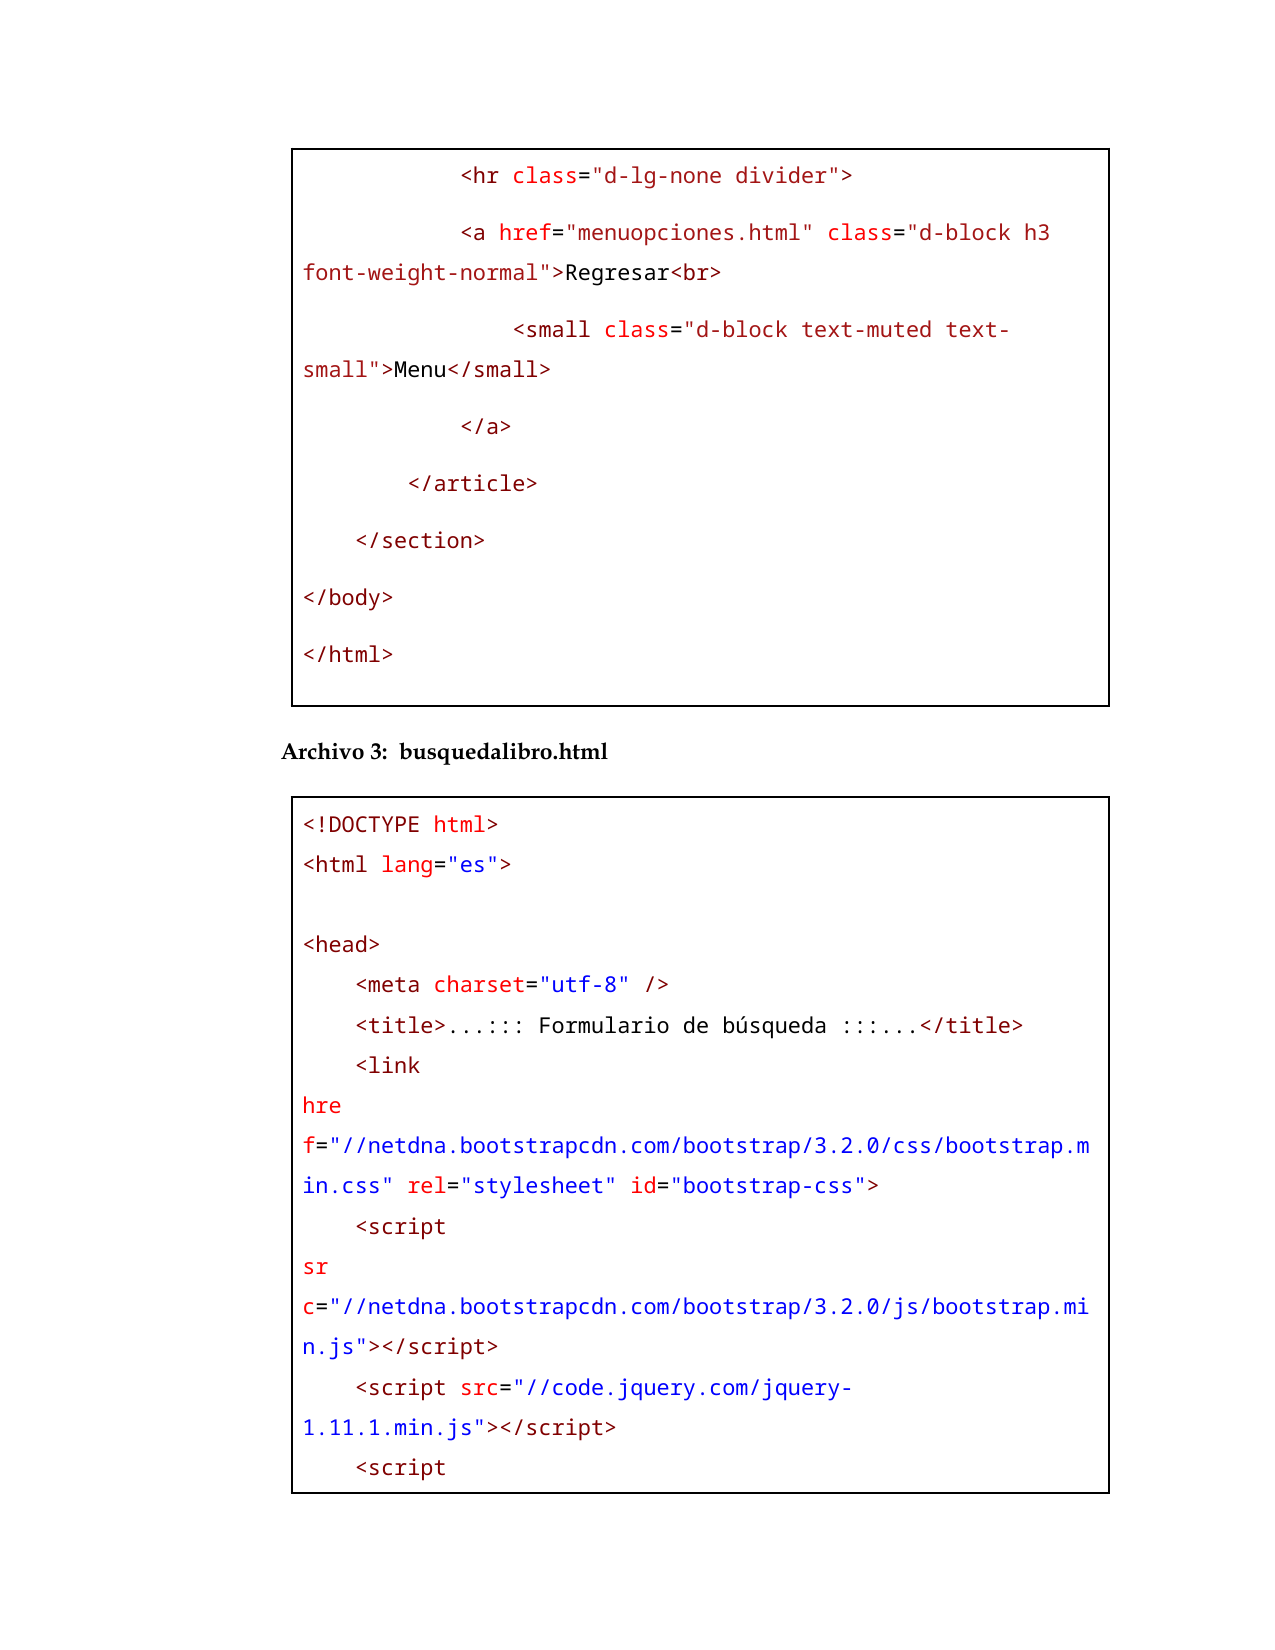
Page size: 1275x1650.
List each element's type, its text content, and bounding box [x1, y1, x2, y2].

text Archivo 3: busquedalibro.html [280, 739, 1098, 766]
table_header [293, 798, 1108, 1492]
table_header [293, 150, 1108, 705]
